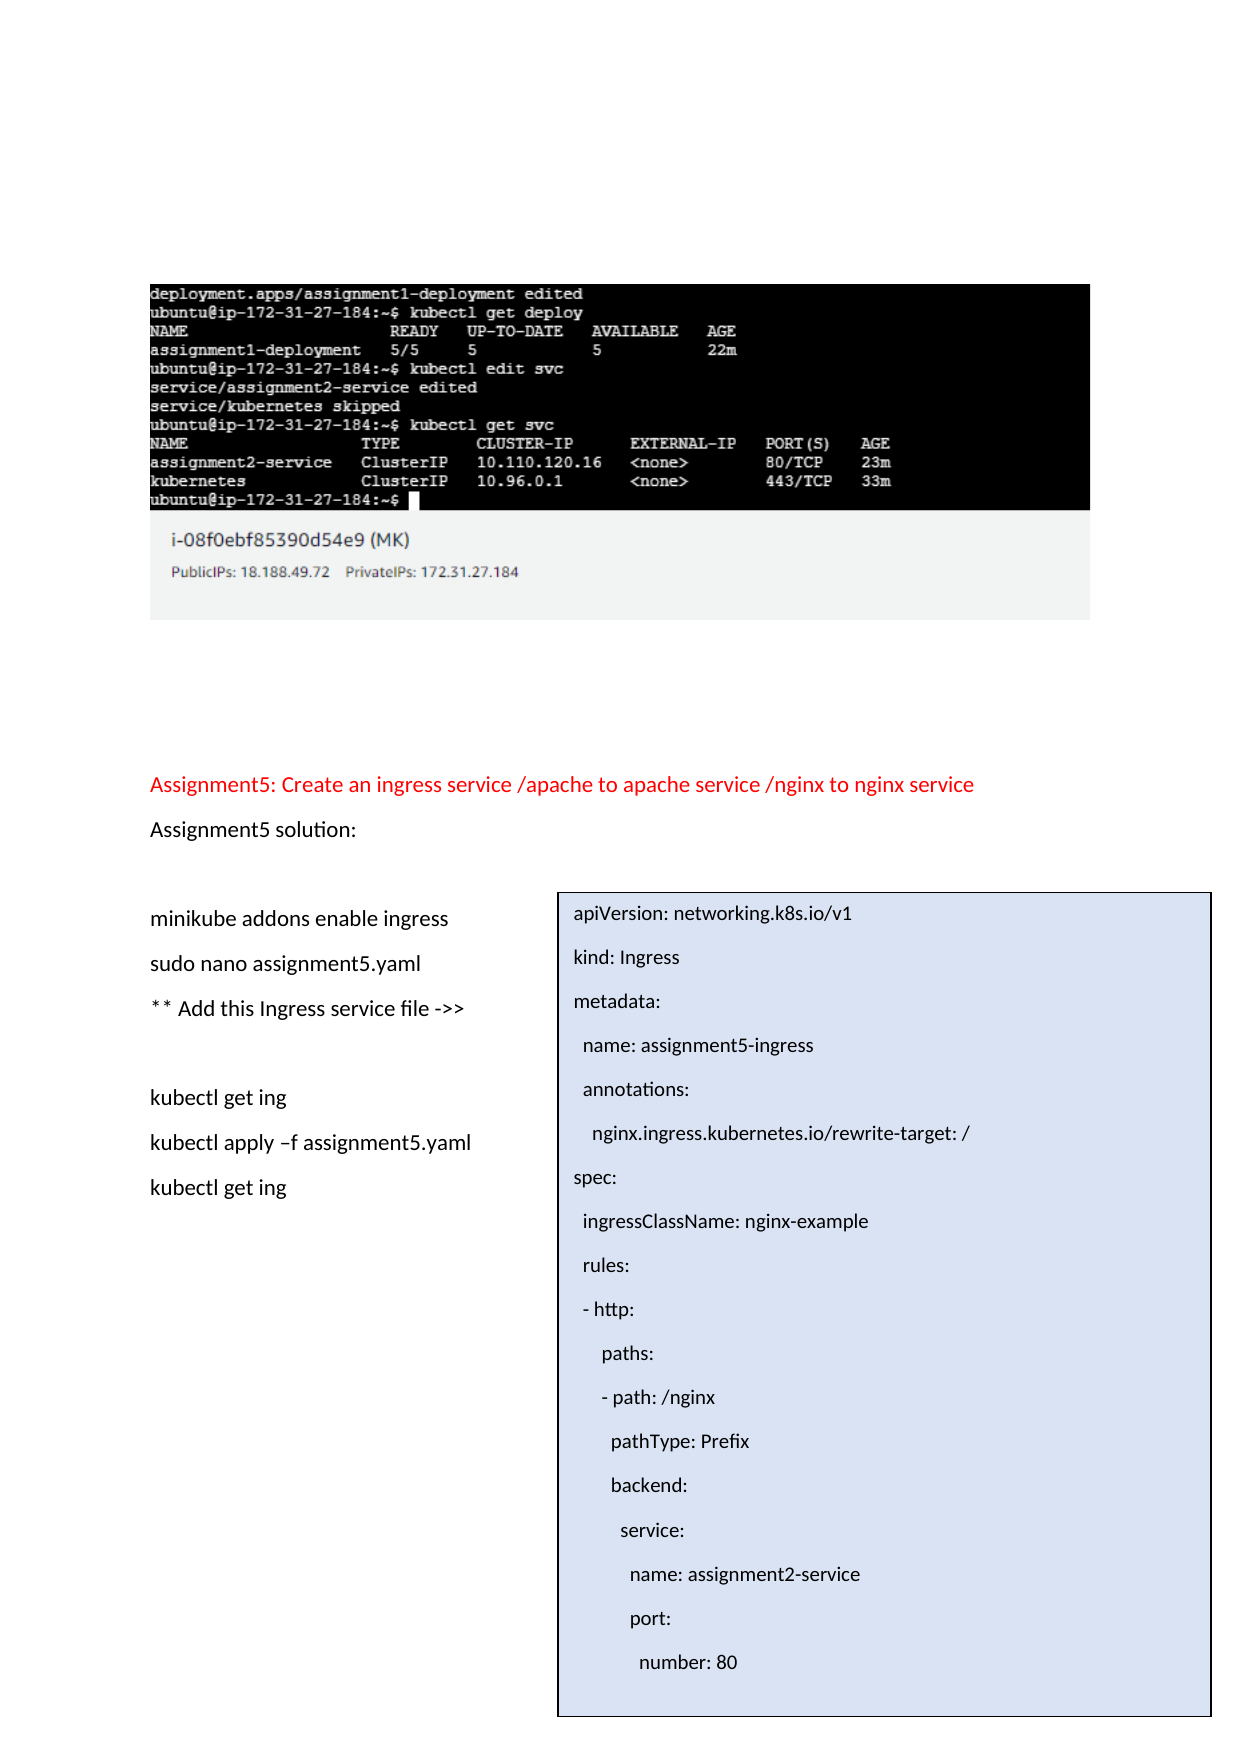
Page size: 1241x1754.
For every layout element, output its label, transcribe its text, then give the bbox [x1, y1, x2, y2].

picture [150, 284, 1091, 620]
text kubectl get ing [150, 1083, 557, 1111]
text kubectl get ing [150, 1173, 557, 1201]
text kubectl apply –f assignment5.yaml [150, 1128, 557, 1156]
text Assignment5 solution: [150, 815, 1090, 843]
text sudo nano assignment5.yaml [150, 949, 557, 977]
text minikube addons enable ingress [150, 904, 557, 932]
text ** Add this Ingress service file ->> [150, 994, 557, 1022]
text Assignment5: Create an ingress service /apache to apache service /nginx to nginx service [150, 770, 1090, 798]
